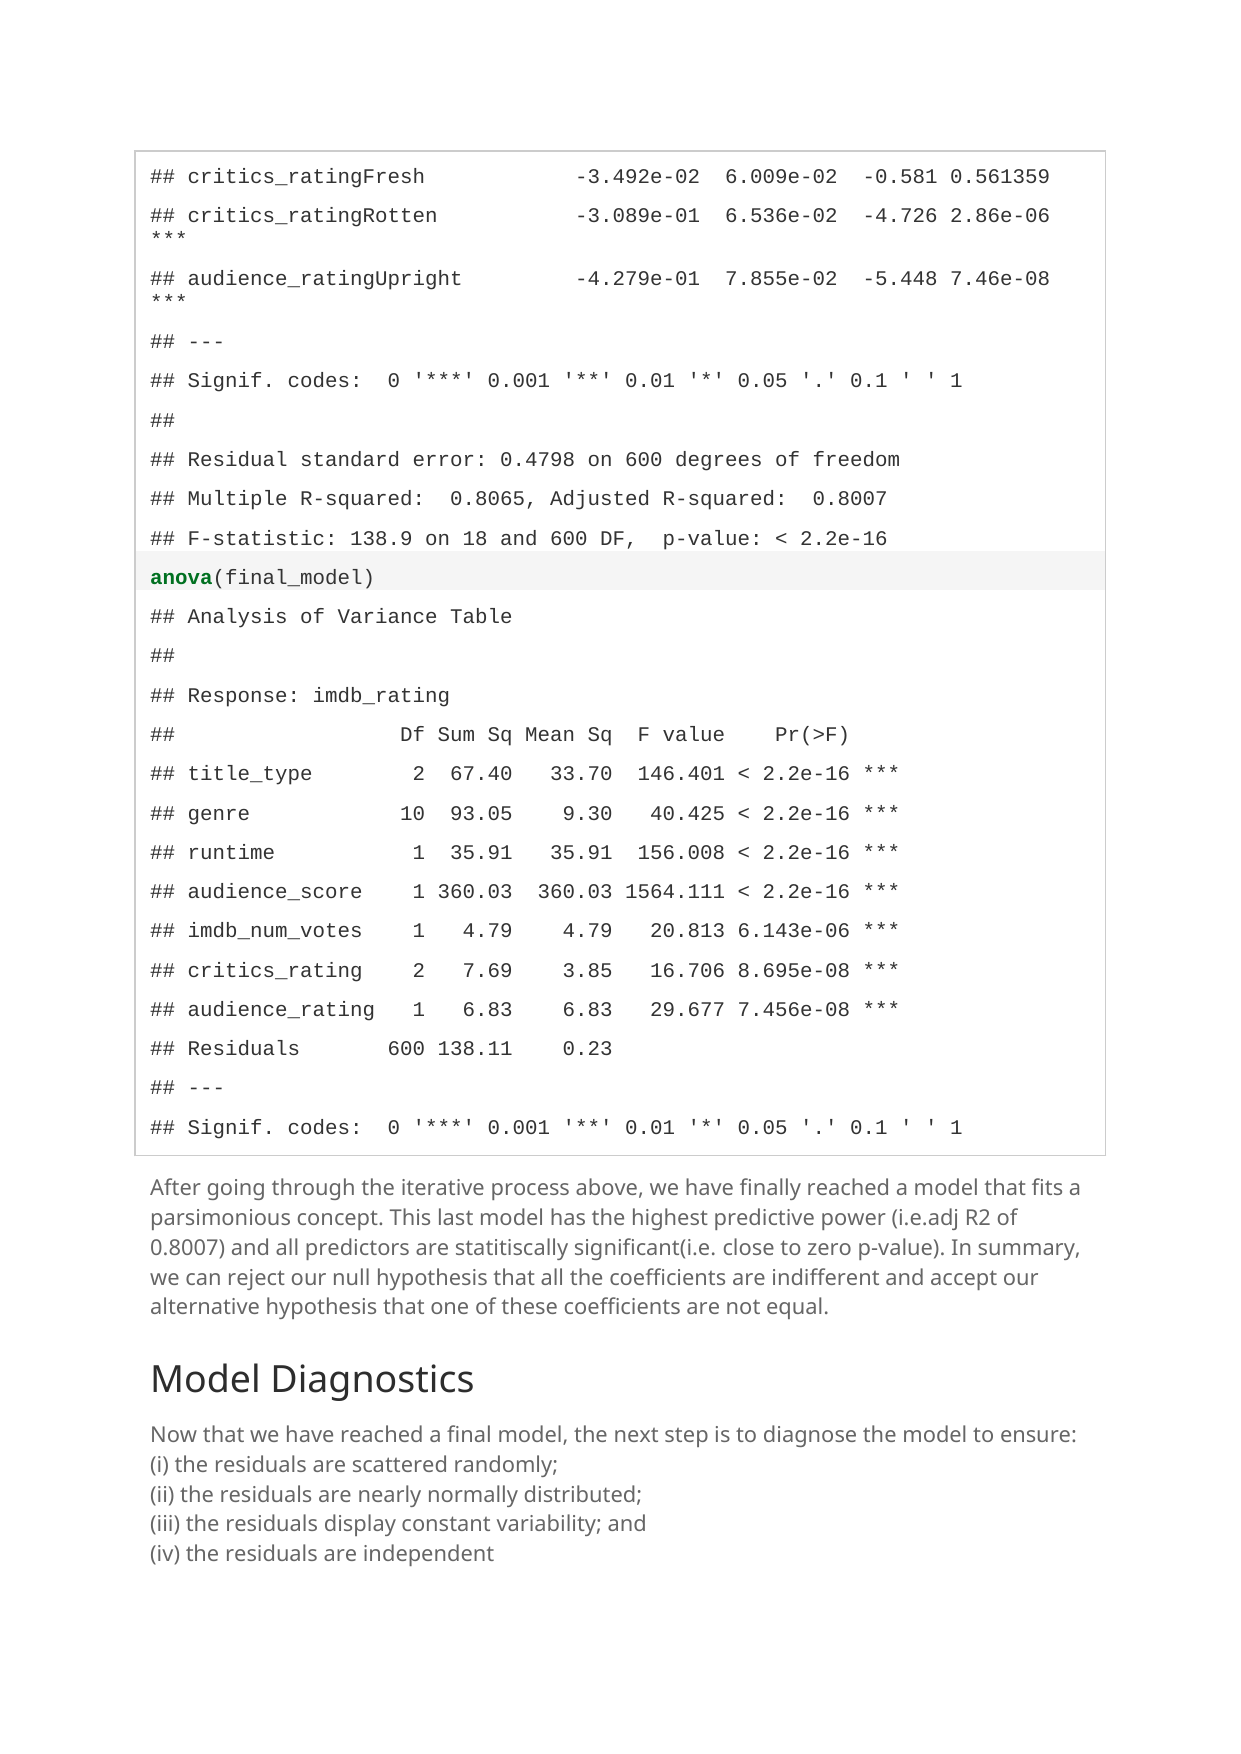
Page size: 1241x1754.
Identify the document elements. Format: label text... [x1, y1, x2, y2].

text ## audience_rating 1 6.83 6.83 29.677 7.456e-08 *** [136, 983, 1105, 1022]
text ## F-statistic: 138.9 on 18 and 600 DF, p-value: < 2.2e-16 [136, 511, 1105, 551]
text ## title_type 2 67.40 33.70 146.401 < 2.2e-16 *** [136, 747, 1105, 786]
text Model Diagnostics [150, 1352, 1090, 1403]
text ## Signif. codes: 0 '***' 0.001 '**' 0.01 '*' 0.05 '.' 0.1 ' ' 1 [136, 354, 1105, 394]
text ## critics_rating 2 7.69 3.85 16.706 8.695e-08 *** [136, 943, 1105, 983]
text ## audience_ratingUpright -4.279e-01 7.855e-02 -5.448 7.46e-08 *** [136, 252, 1105, 315]
text ## Residuals 600 138.11 0.23 [136, 1022, 1105, 1061]
text ## --- [136, 1061, 1105, 1101]
text ## runtime 1 35.91 35.91 156.008 < 2.2e-16 *** [136, 826, 1105, 865]
text ## audience_score 1 360.03 360.03 1564.111 < 2.2e-16 *** [136, 865, 1105, 904]
text ## genre 10 93.05 9.30 40.425 < 2.2e-16 *** [136, 786, 1105, 826]
text ## Analysis of Variance Table [136, 590, 1105, 629]
text ## Signif. codes: 0 '***' 0.001 '**' 0.01 '*' 0.05 '.' 0.1 ' ' 1 [136, 1101, 1105, 1155]
text ## Df Sum Sq Mean Sq F value Pr(>F) [136, 708, 1105, 747]
text ## imdb_num_votes 1 4.79 4.79 20.813 6.143e-06 *** [136, 904, 1105, 943]
text ## [136, 394, 1105, 433]
text ## --- [136, 315, 1105, 354]
text anova(final_model) [136, 551, 1105, 590]
text After going through the iterative process above, we have finally reached a model that fits a parsimonious concept. This last model has the highest predictive power (i.e.adj R2 of 0.8007) and all predictors are statitiscally significant(i.e. close to zero p-value). In summary, we can reject our null hypothesis that all the coefficients are indifferent and accept our alternative hypothesis that one of these coefficients are not equal. [150, 1172, 1090, 1321]
text ## Residual standard error: 0.4798 on 600 degrees of freedom [136, 433, 1105, 472]
text ## critics_ratingRotten -3.089e-01 6.536e-02 -4.726 2.86e-06 *** [136, 189, 1105, 252]
text ## critics_ratingFresh -3.492e-02 6.009e-02 -0.581 0.561359 [136, 152, 1105, 189]
text Now that we have reached a final model, the next step is to diagnose the model to ensure: (i) the residuals are scattered randomly; (ii) the residuals are nearly normally distributed; (iii) the residuals display constant variability; and (iv) the residuals are independent [150, 1419, 1090, 1568]
text ## [136, 629, 1105, 668]
text ## Multiple R-squared: 0.8065, Adjusted R-squared: 0.8007 [136, 472, 1105, 511]
text ## Response: imdb_rating [136, 668, 1105, 708]
